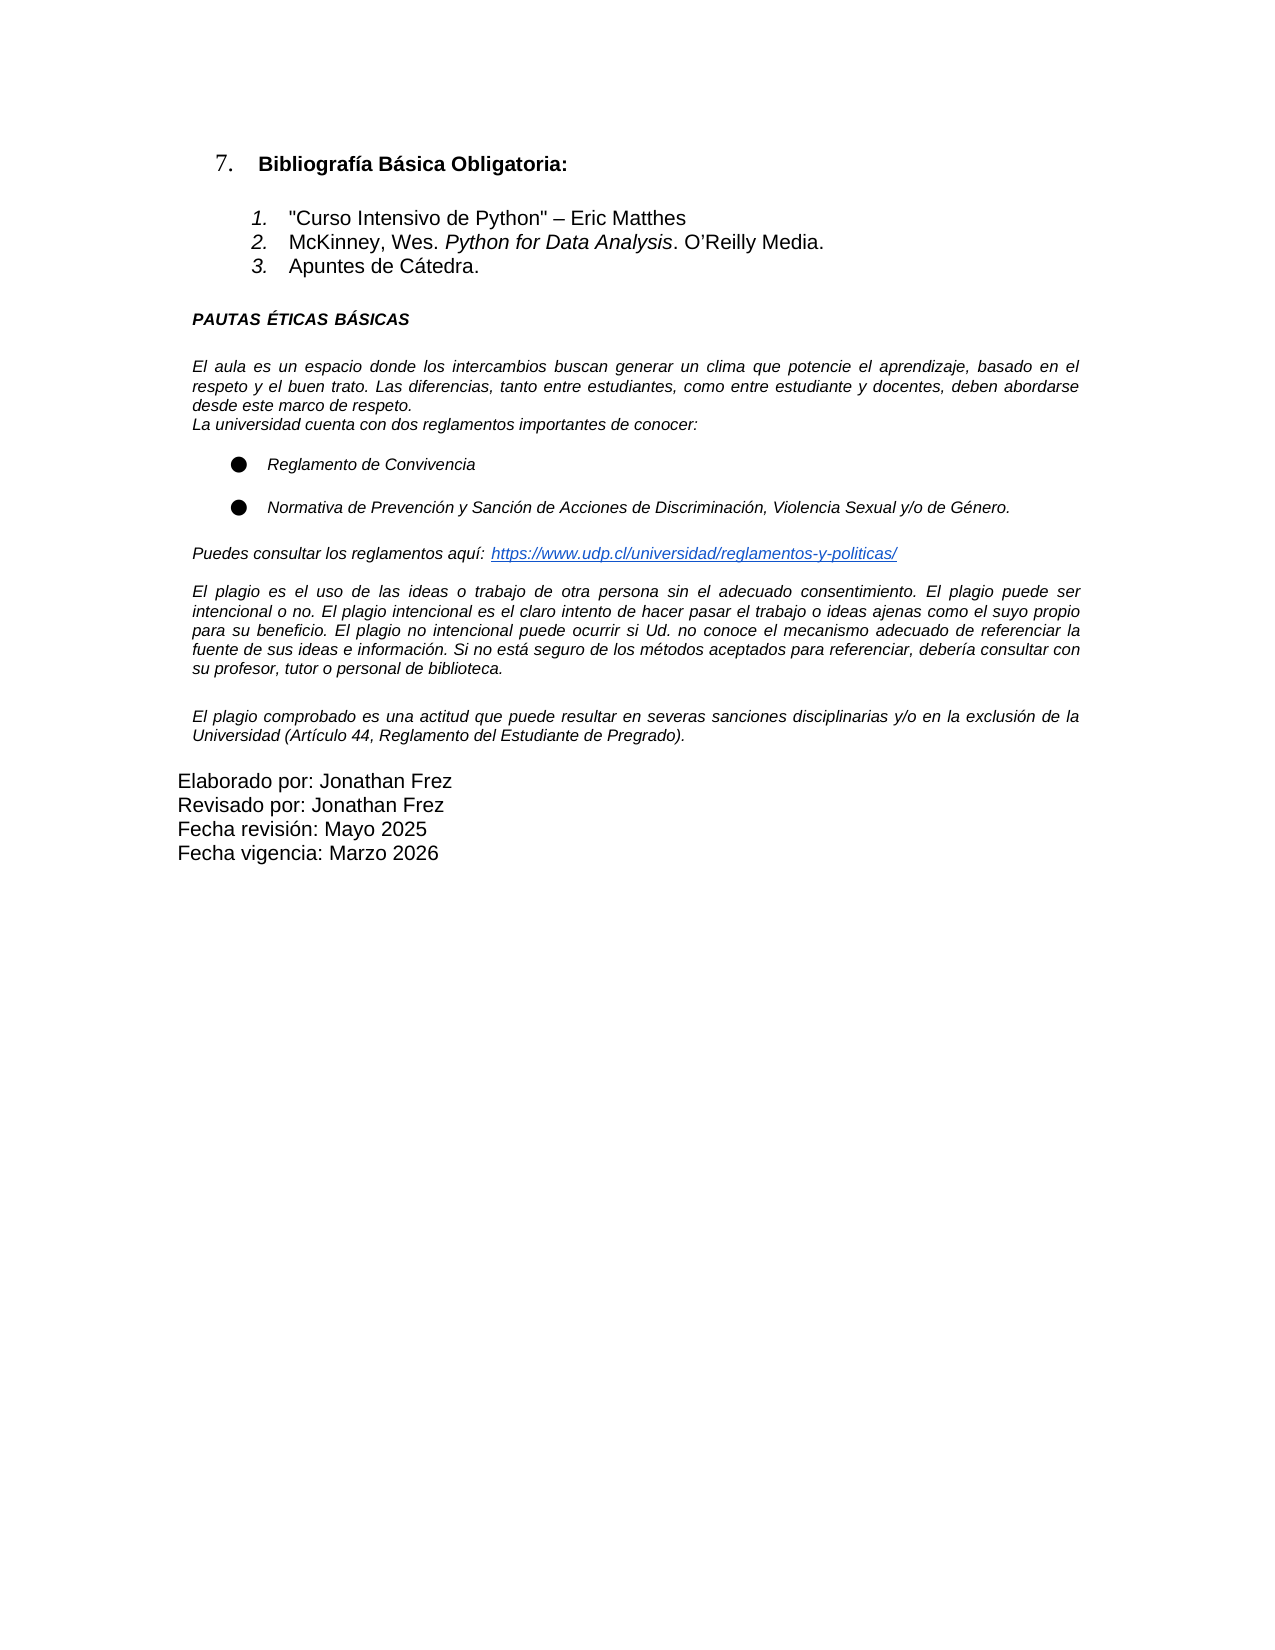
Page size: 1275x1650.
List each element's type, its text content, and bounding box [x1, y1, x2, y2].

text Puedes consultar los reglamentos aquí: https://www.udp.cl/universidad/reglamentos-y-politicas/ [192, 544, 1098, 563]
text La universidad cuenta con dos reglamentos importantes de conocer: [192, 415, 1098, 434]
text Elaborado por: Jonathan Frez [177, 769, 1098, 793]
list Reglamento de Convivencia [229, 439, 1098, 482]
text Fecha vigencia: Marzo 2026 [177, 841, 1098, 865]
text Fecha revisión: Mayo 2025 [177, 817, 1098, 841]
list "Curso Intensivo de Python" – Eric Matthes [251, 206, 1098, 230]
list Apuntes de Cátedra. [251, 254, 1098, 278]
list McKinney, Wes. Python for Data Analysis. O’Reilly Media. [251, 230, 1098, 254]
text Revisado por: Jonathan Frez [177, 793, 1098, 817]
list Normativa de Prevención y Sanción de Acciones de Discriminación, Violencia Sexual y/o de Género. [229, 482, 1098, 525]
text PAUTAS ÉTICAS BÁSICAS [192, 309, 1098, 328]
text El plagio comprobado es una actitud que puede resultar en severas sanciones disciplinarias y/o en la exclusión de la Universidad (Artículo 44, Reglamento del Estudiante de Pregrado). [192, 707, 1083, 745]
text El plagio es el uso de las ideas o trabajo de otra persona sin el adecuado consentimiento. El plagio puede ser intencional o no. El plagio intencional es el claro intento de hacer pasar el trabajo o ideas ajenas como el suyo propio para su beneficio. El plagio no intencional puede ocurrir si Ud. no conoce el mecanismo adecuado de referenciar la fuente de sus ideas e información. Si no está seguro de los métodos aceptados para referenciar, debería consultar con su profesor, tutor o personal de biblioteca. [192, 582, 1083, 678]
text El aula es un espacio donde los intercambios buscan generar un clima que potencie el aprendizaje, basado en el respeto y el buen trato. Las diferencias, tanto entre estudiantes, como entre estudiante y docentes, deben abordarse desde este marco de respeto. [192, 357, 1083, 415]
list Bibliografía Básica Obligatoria: [215, 148, 1098, 176]
